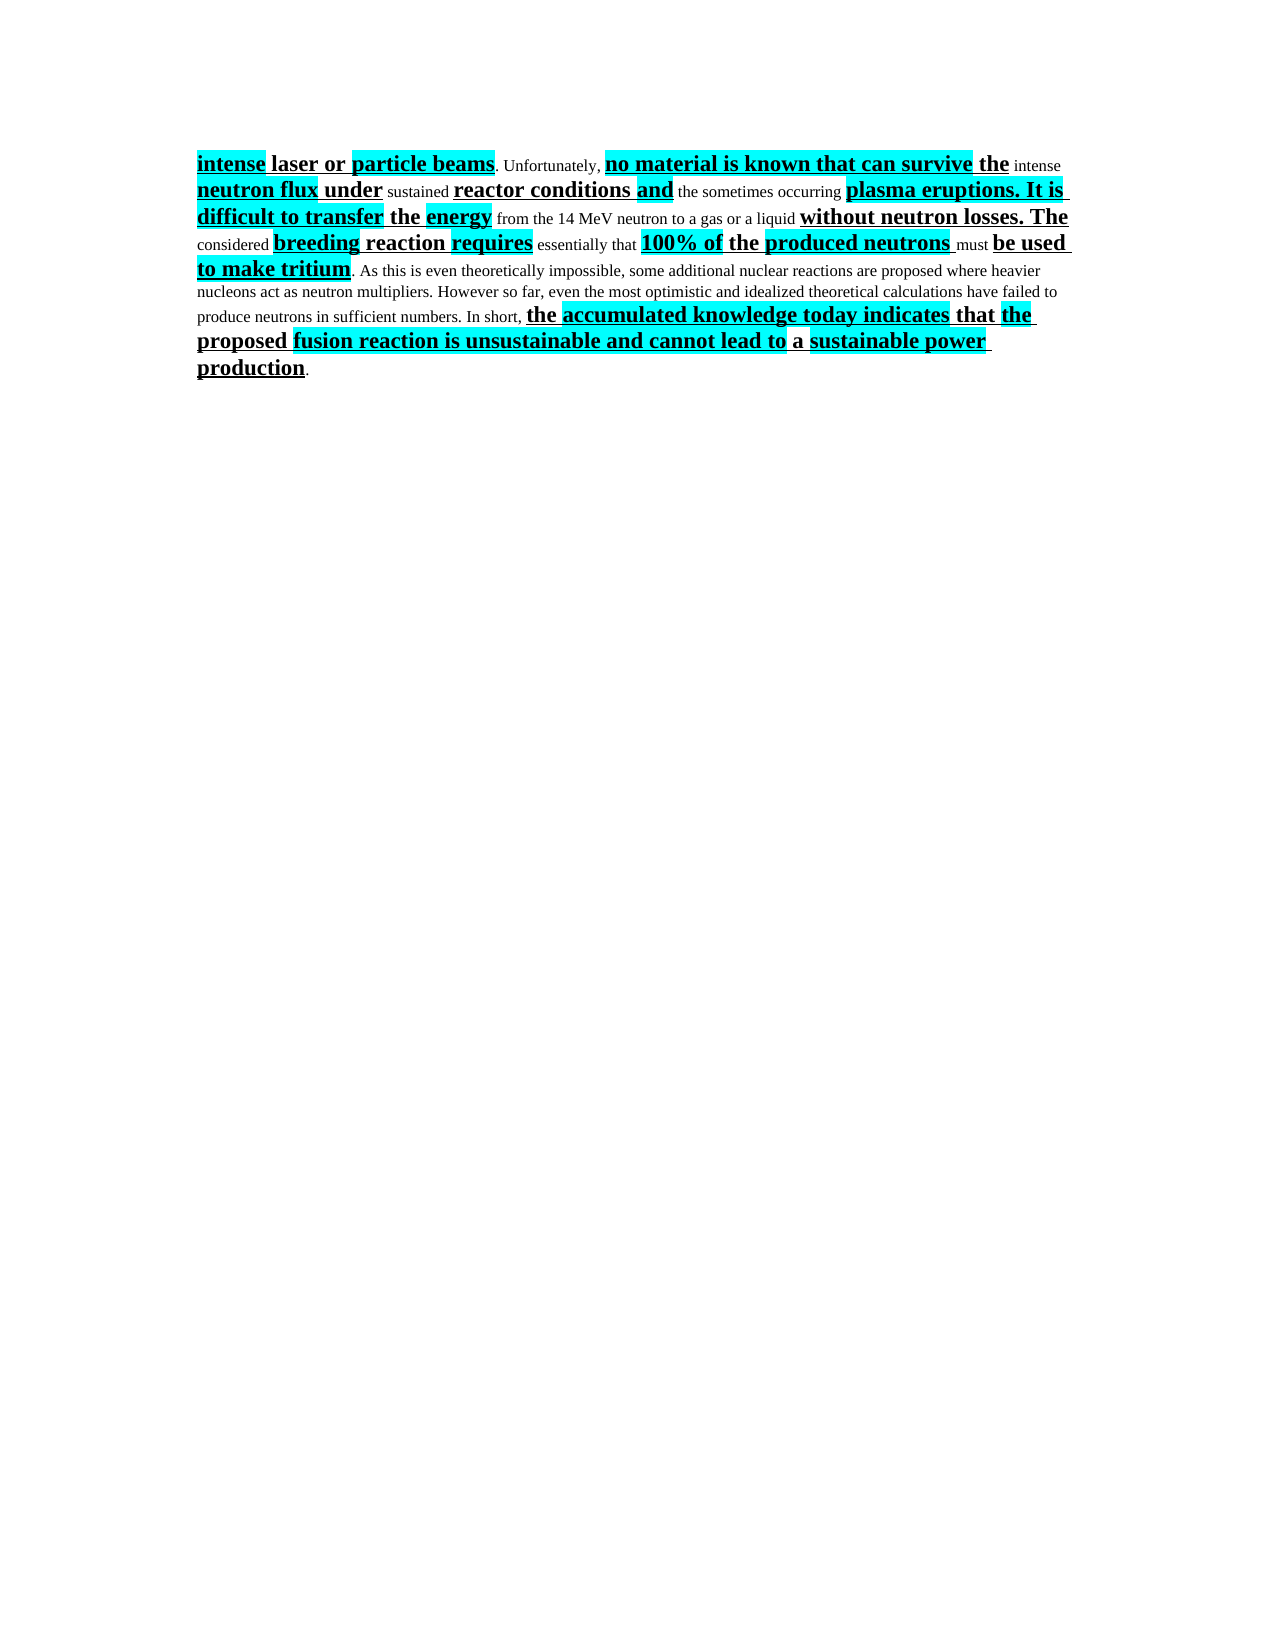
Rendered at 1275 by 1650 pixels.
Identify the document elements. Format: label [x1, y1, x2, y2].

text [197, 150, 1087, 380]
